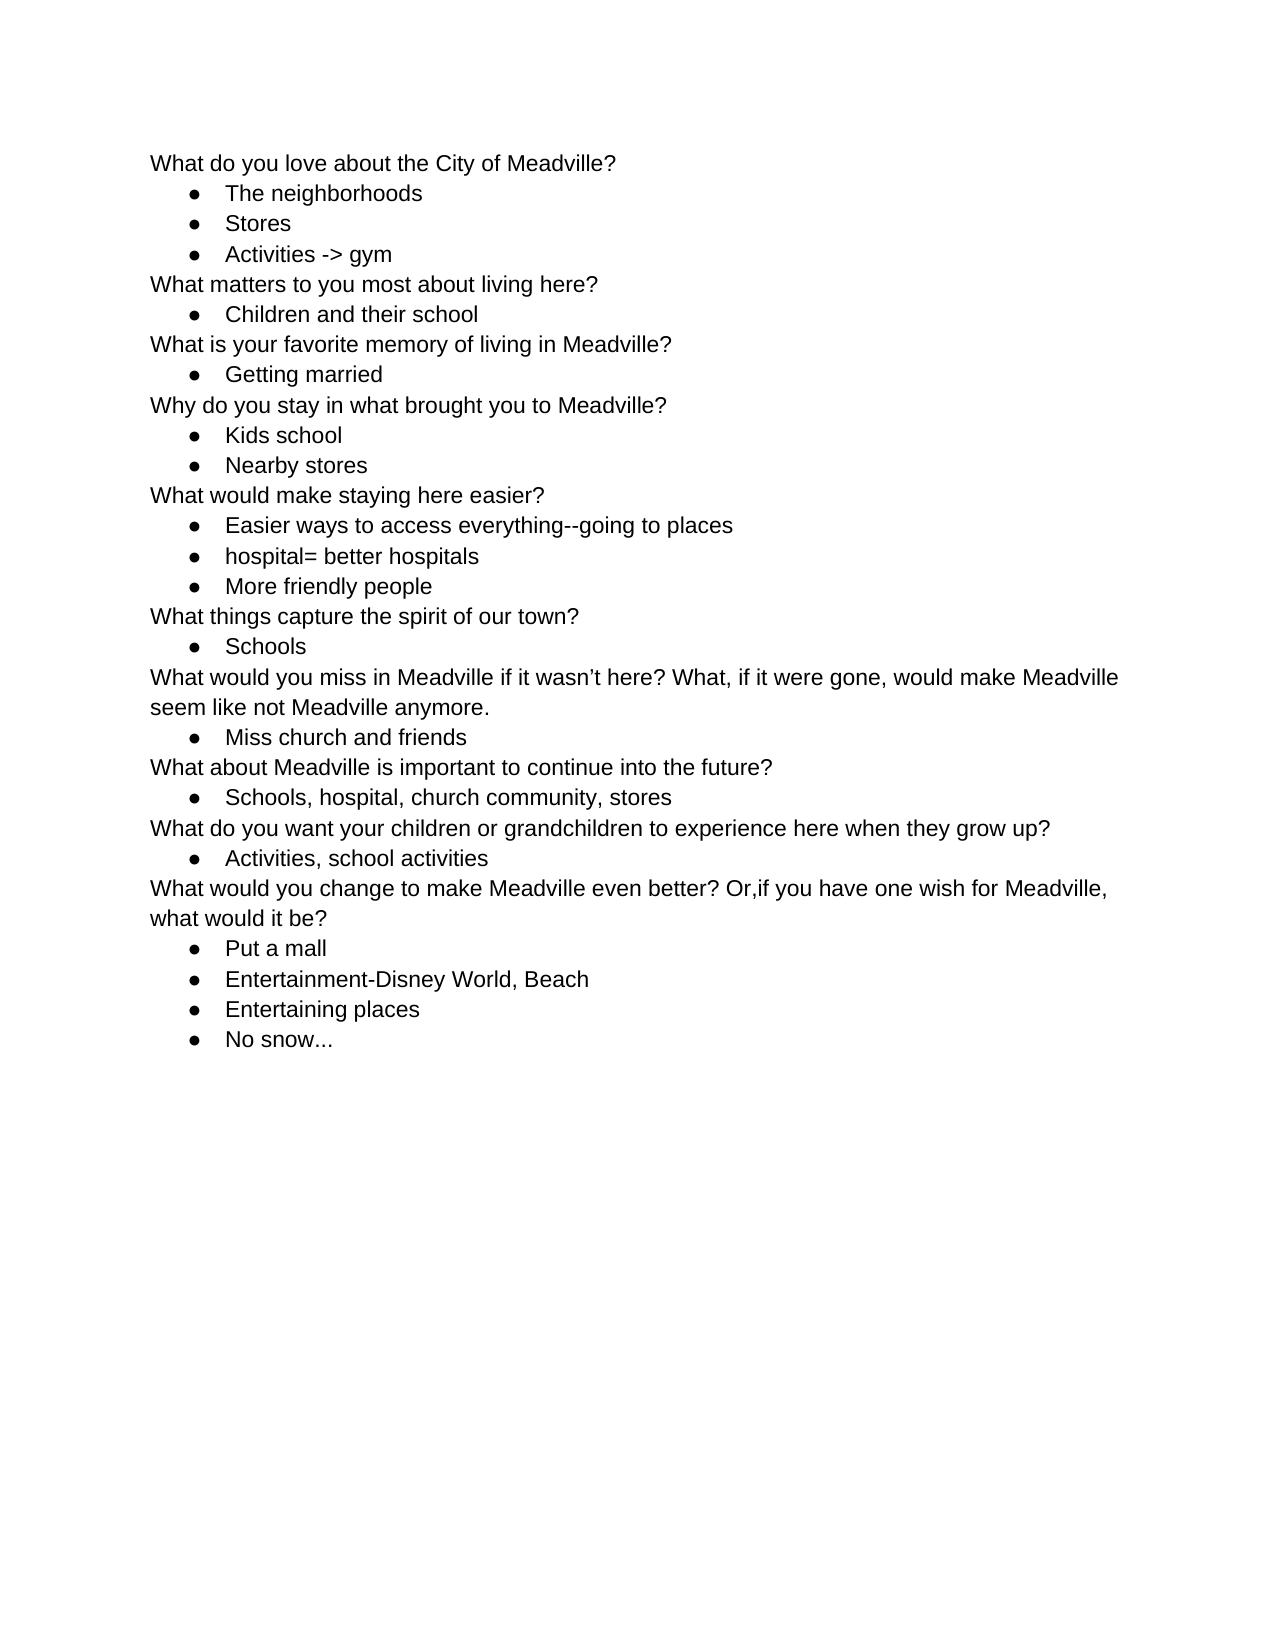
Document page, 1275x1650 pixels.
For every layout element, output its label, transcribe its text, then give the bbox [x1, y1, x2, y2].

list Entertainment-Disney World, Beach [187, 966, 1125, 992]
text What would you miss in Meadville if it wasn’t here? What, if it were gone, would make Meadville seem like not Meadville anymore. [150, 663, 1125, 720]
list Children and their school [187, 301, 1125, 327]
list Schools [187, 633, 1125, 660]
list Stores [187, 210, 1125, 237]
text What about Meadville is important to continue into the future? [150, 754, 1125, 781]
list More friendly people [187, 573, 1125, 599]
list Kids school [187, 422, 1125, 448]
text Why do you stay in what brought you to Meadville? [150, 392, 1125, 418]
text What things capture the spirit of our town? [150, 603, 1125, 629]
list The neighborhoods [187, 180, 1125, 207]
list Nearby stores [187, 452, 1125, 478]
list Put a mall [187, 935, 1125, 962]
list Schools, hospital, church community, stores [187, 784, 1125, 811]
list No snow... [187, 1026, 1125, 1052]
list Activities, school activities [187, 845, 1125, 871]
text What matters to you most about living here? [150, 271, 1125, 297]
list Miss church and friends [187, 724, 1125, 750]
text What do you want your children or grandchildren to experience here when they grow up? [150, 814, 1125, 841]
text What would make staying here easier? [150, 482, 1125, 509]
text What would you change to make Meadville even better? Or,if you have one wish for Meadville, what would it be? [150, 875, 1125, 932]
list Getting married [187, 361, 1125, 388]
list Entertaining places [187, 996, 1125, 1022]
list Easier ways to access everything--going to places [187, 512, 1125, 539]
text What do you love about the City of Meadville? [150, 150, 1125, 176]
text What is your favorite memory of living in Meadville? [150, 331, 1125, 358]
list Activities -> gym [187, 241, 1125, 267]
list hospital= better hospitals [187, 543, 1125, 569]
